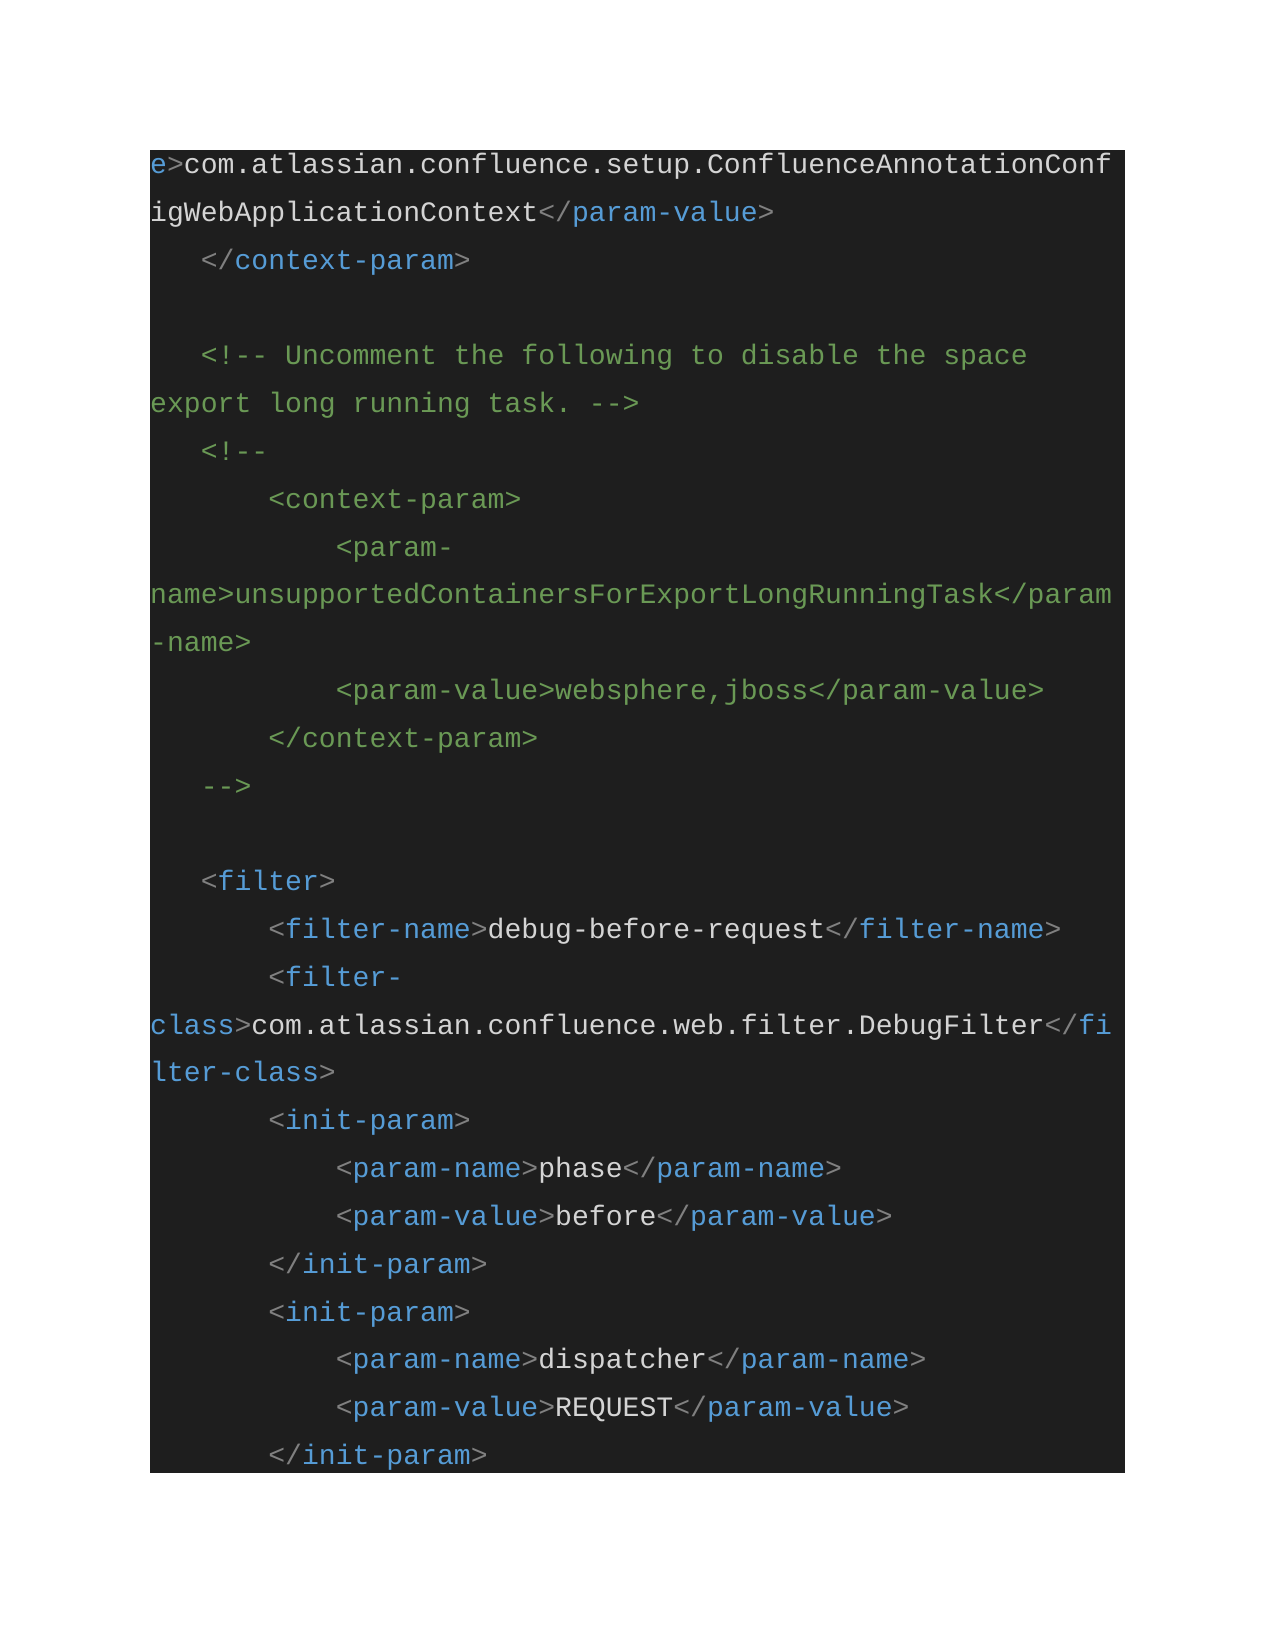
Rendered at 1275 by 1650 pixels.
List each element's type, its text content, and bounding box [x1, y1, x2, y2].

text </context-param> [150, 246, 1125, 277]
text <init-param> [150, 1297, 1125, 1329]
text <param-name>unsupportedContainersForExportLongRunningTask</param-name> [150, 532, 1125, 660]
text <filter-class>com.atlassian.confluence.web.filter.DebugFilter</filter-class> [150, 963, 1125, 1090]
text <param-value>before</param-value> [150, 1202, 1125, 1234]
text <param-value>websphere,jboss</param-value> [150, 676, 1125, 708]
text <!-- [150, 437, 1125, 469]
text </context-param> [150, 724, 1125, 756]
text <param-name>phase</param-name> [150, 1154, 1125, 1186]
text <param-value>REQUEST</param-value> [150, 1393, 1125, 1425]
text <context-param> [150, 485, 1125, 517]
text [150, 150, 1125, 230]
text <param-name>dispatcher</param-name> [150, 1345, 1125, 1377]
text <filter-name>debug-before-request</filter-name> [150, 915, 1125, 947]
text </init-param> [150, 1250, 1125, 1282]
text <!-- Uncomment the following to disable the space export long running task. --> [150, 341, 1125, 421]
text </init-param> [150, 1441, 1125, 1473]
text <init-param> [150, 1106, 1125, 1138]
text <filter> [150, 867, 1125, 899]
text --> [150, 772, 1125, 803]
